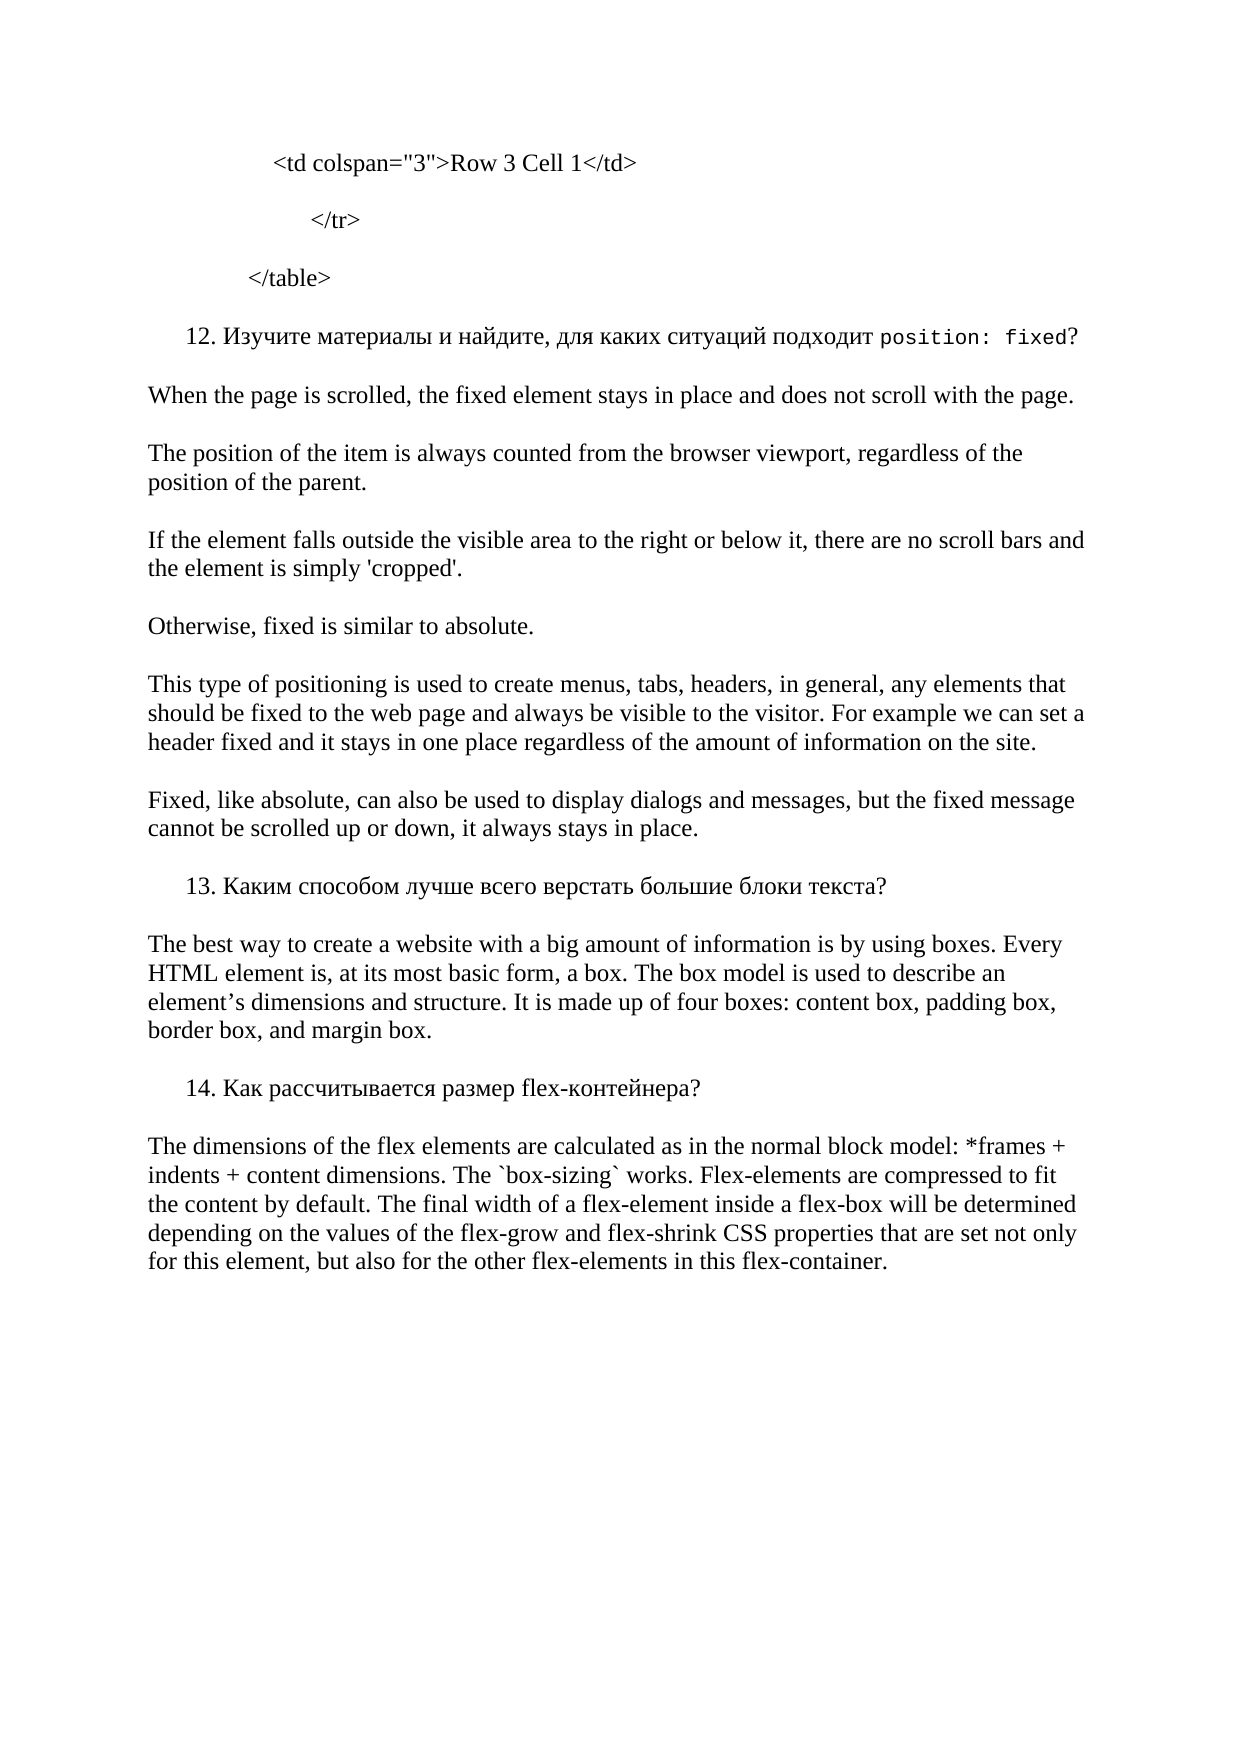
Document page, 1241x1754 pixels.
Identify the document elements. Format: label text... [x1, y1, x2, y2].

text The position of the item is always counted from the browser viewport, regardless of the position of the parent. [148, 438, 1093, 496]
text Fixed, like absolute, can also be used to display dialogs and messages, but the fixed message cannot be scrolled up or down, it always stays in place. [148, 785, 1093, 842]
text </table> [223, 263, 1093, 292]
list Изучите материалы и найдите, для каких ситуаций подходит position: fixed? [185, 321, 1093, 351]
text The best way to create a website with a big amount of information is by using boxes. Every HTML element is, at its most basic form, a box. The box model is used to describe an element’s dimensions and structure. It is made up of four boxes: content box, padding box, border box, and margin box. [148, 929, 1093, 1044]
list Каким способом лучше всего верстать большие блоки текста? [185, 871, 1093, 900]
text When the page is scrolled, the fixed element stays in place and does not scroll with the page. [148, 380, 1093, 409]
text Otherwise, fixed is similar to absolute. [148, 611, 1093, 640]
list Как рассчитывается размер flex-контейнера? [185, 1073, 1093, 1102]
text This type of positioning is used to create menus, tabs, headers, in general, any elements that should be fixed to the web page and always be visible to the visitor. For example we can set a header fixed and it stays in one place regardless of the amount of information on the site. [148, 669, 1093, 756]
text The dimensions of the flex elements are calculated as in the normal block model: *frames + indents + content dimensions. The `box-sizing` works. Flex-elements are compressed to fit the content by default. The final width of a flex-element inside a flex-box will be determined depending on the values of the flex-grow and flex-shrink CSS properties that are set not only for this element, but also for the other flex-elements in this flex-container. [148, 1131, 1093, 1275]
text <td colspan="3">Row 3 Cell 1</td> [223, 148, 1093, 176]
text </tr> [223, 206, 1093, 234]
text If the element falls outside the visible area to the right or below it, there are no scroll bars and the element is simply 'cropped'. [148, 525, 1093, 582]
